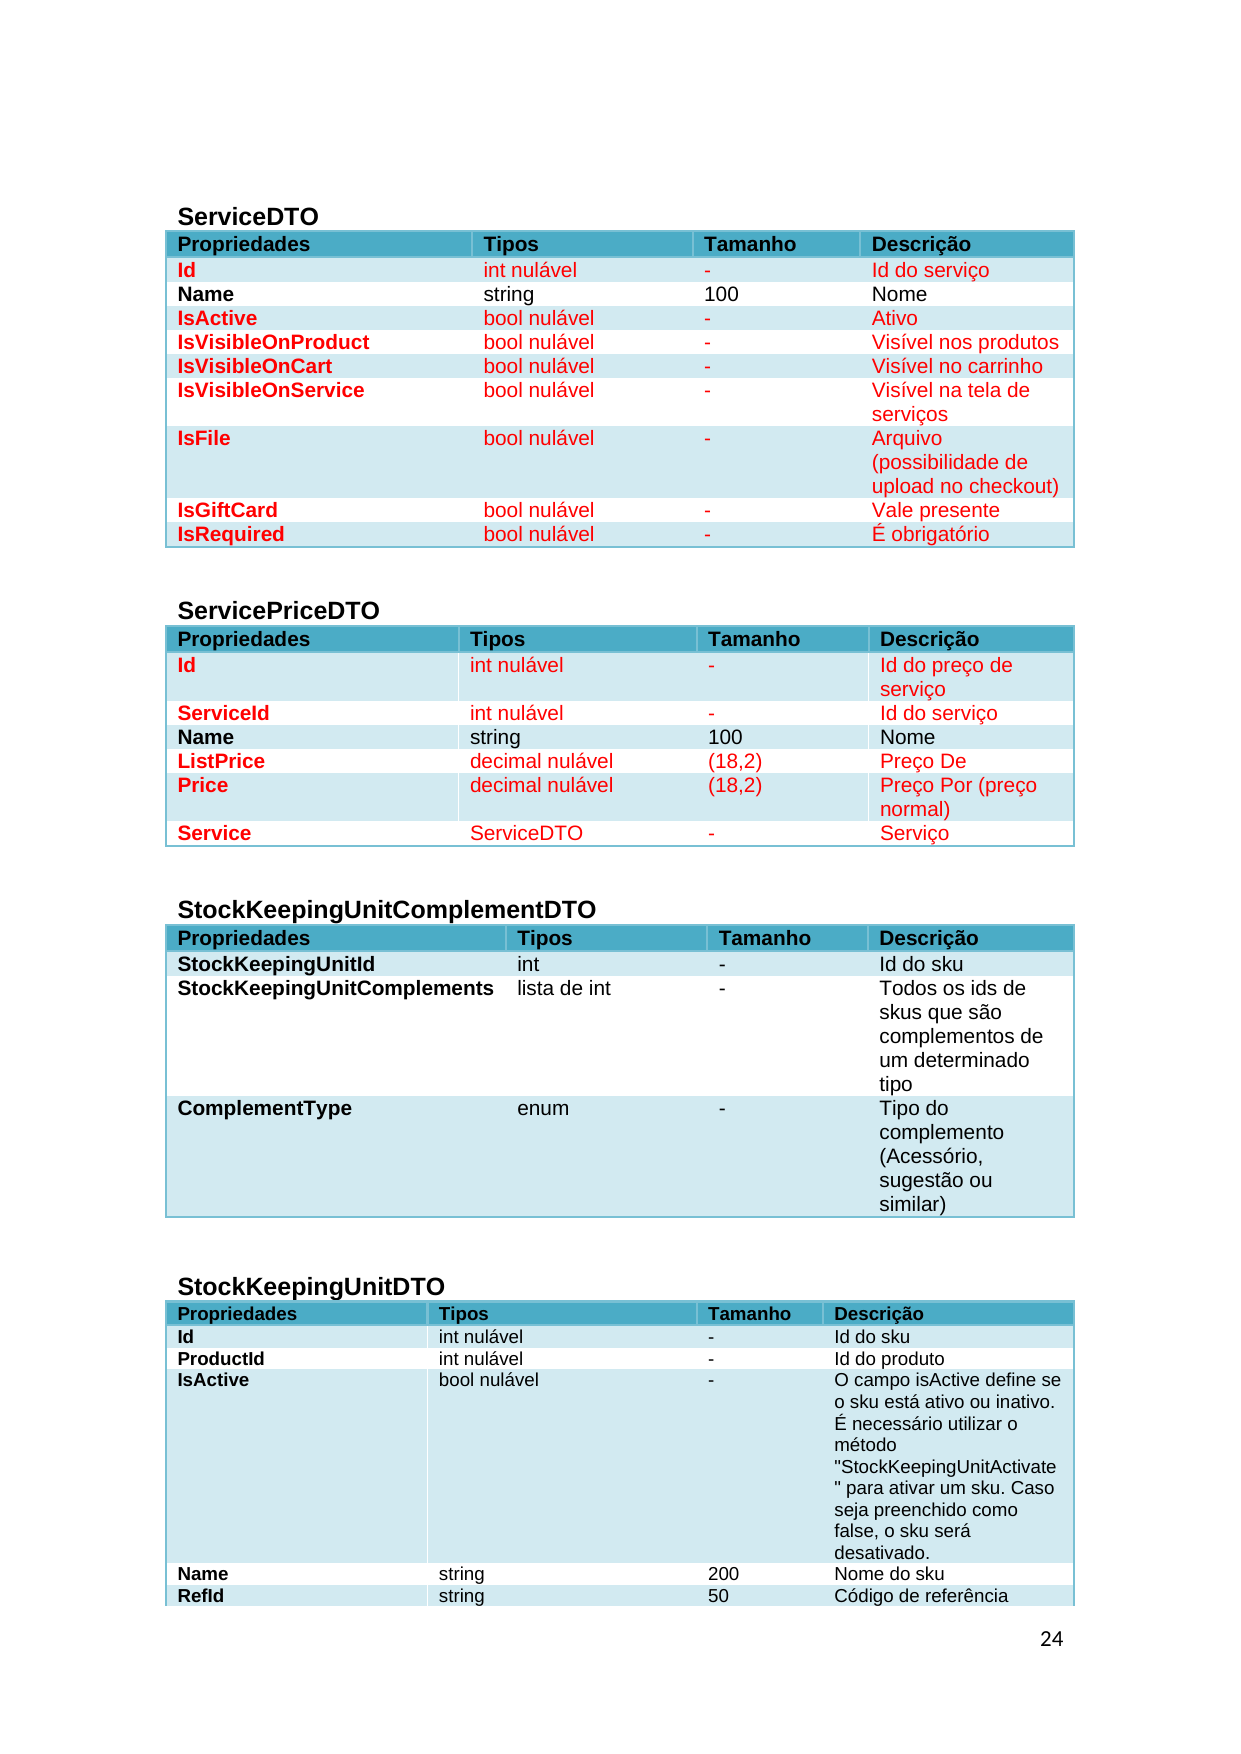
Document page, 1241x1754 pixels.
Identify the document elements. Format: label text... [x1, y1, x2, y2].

subtitle ServicePriceDTO [177, 596, 1063, 625]
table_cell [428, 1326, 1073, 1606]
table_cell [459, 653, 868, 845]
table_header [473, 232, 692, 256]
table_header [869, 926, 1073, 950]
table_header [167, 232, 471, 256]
subtitle StockKeepingUnitComplementDTO [177, 895, 1063, 924]
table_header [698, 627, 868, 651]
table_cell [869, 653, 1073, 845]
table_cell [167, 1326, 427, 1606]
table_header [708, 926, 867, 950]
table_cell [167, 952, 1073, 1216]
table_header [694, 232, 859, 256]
subtitle ServiceDTO [177, 201, 1063, 230]
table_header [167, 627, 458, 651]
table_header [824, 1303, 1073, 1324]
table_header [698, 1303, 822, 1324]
subtitle StockKeepingUnitDTO [177, 1272, 1063, 1300]
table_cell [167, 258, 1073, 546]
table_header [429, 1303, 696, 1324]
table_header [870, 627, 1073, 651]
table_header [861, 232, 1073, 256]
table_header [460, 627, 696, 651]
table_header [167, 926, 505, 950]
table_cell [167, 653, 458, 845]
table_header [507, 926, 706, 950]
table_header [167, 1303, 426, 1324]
